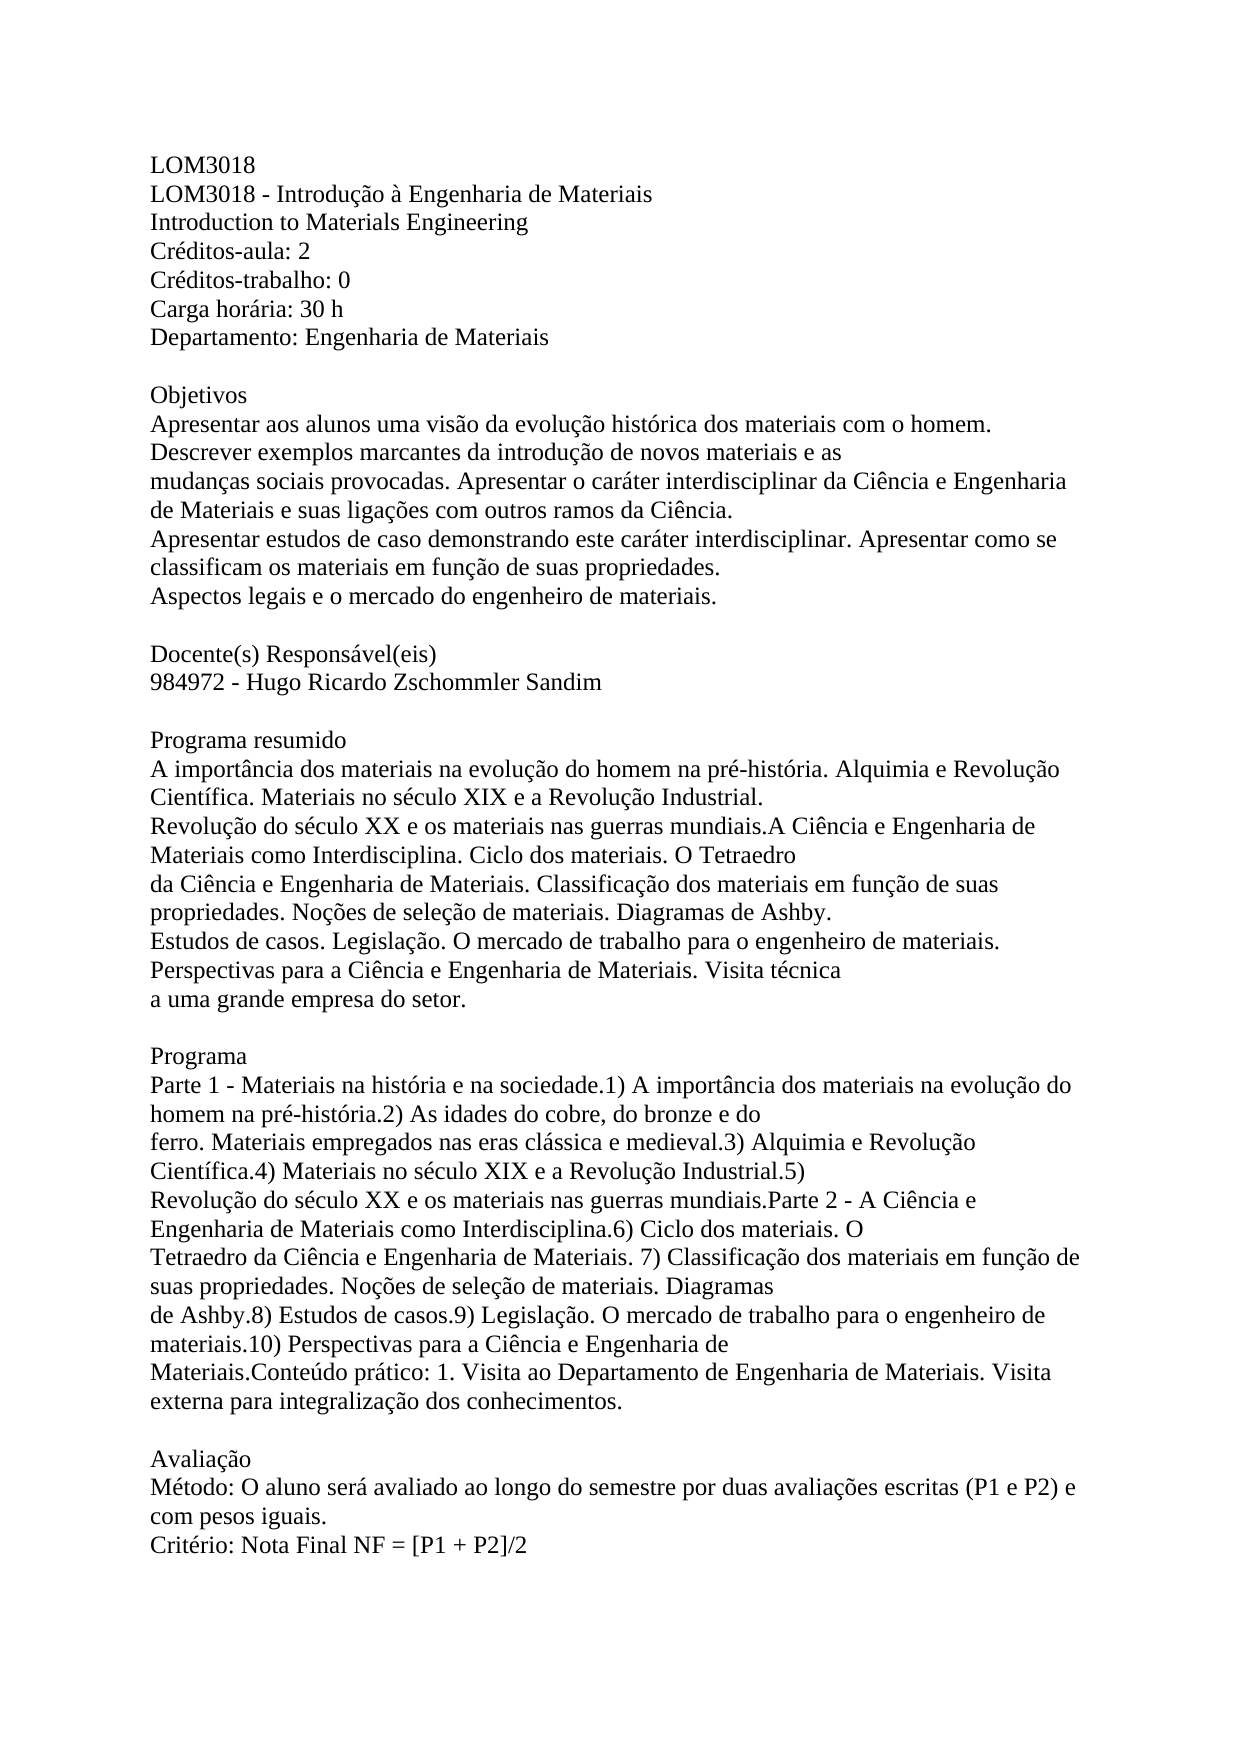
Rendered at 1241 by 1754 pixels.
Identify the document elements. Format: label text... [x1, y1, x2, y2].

text LOM3018 [150, 150, 1090, 179]
text Aspectos legais e o mercado do engenheiro de materiais. [150, 581, 1090, 610]
text Método: O aluno será avaliado ao longo do semestre por duas avaliações escritas (P1 e P2) e com pesos iguais. [150, 1472, 1090, 1530]
text Docente(s) Responsável(eis) [150, 639, 1090, 667]
text Materiais.Conteúdo prático: 1. Visita ao Departamento de Engenharia de Materiais. Visita externa para integralização dos conhecimentos. [150, 1357, 1090, 1415]
text A importância dos materiais na evolução do homem na pré-história. Alquimia e Revolução Científica. Materiais no século XIX e a Revolução Industrial. [150, 754, 1090, 811]
text de Ashby.8) Estudos de casos.9) Legislação. O mercado de trabalho para o engenheiro de materiais.10) Perspectivas para a Ciência e Engenharia de [150, 1300, 1090, 1357]
text LOM3018 - Introdução à Engenharia de Materiais [150, 179, 1090, 207]
text da Ciência e Engenharia de Materiais. Classificação dos materiais em função de suas propriedades. Noções de seleção de materiais. Diagramas de Ashby. [150, 869, 1090, 926]
text Créditos-trabalho: 0 [150, 265, 1090, 294]
text Departamento: Engenharia de Materiais [150, 322, 1090, 351]
text Programa [150, 1041, 1090, 1070]
text Créditos-aula: 2 [150, 236, 1090, 265]
text Introduction to Materials Engineering [150, 207, 1090, 236]
text Tetraedro da Ciência e Engenharia de Materiais. 7) Classificação dos materiais em função de suas propriedades. Noções de seleção de materiais. Diagramas [150, 1242, 1090, 1300]
text 984972 - Hugo Ricardo Zschommler Sandim [150, 667, 1090, 696]
text mudanças sociais provocadas. Apresentar o caráter interdisciplinar da Ciência e Engenharia de Materiais e suas ligações com outros ramos da Ciência. [150, 466, 1090, 524]
text Parte 1 - Materiais na história e na sociedade.1) A importância dos materiais na evolução do homem na pré-história.2) As idades do cobre, do bronze e do [150, 1070, 1090, 1127]
text Revolução do século XX e os materiais nas guerras mundiais.A Ciência e Engenharia de Materiais como Interdisciplina. Ciclo dos materiais. O Tetraedro [150, 811, 1090, 869]
text Estudos de casos. Legislação. O mercado de trabalho para o engenheiro de materiais. Perspectivas para a Ciência e Engenharia de Materiais. Visita técnica [150, 926, 1090, 984]
text Avaliação [150, 1444, 1090, 1472]
text Objetivos [150, 380, 1090, 409]
text ferro. Materiais empregados nas eras clássica e medieval.3) Alquimia e Revolução Científica.4) Materiais no século XIX e a Revolução Industrial.5) [150, 1127, 1090, 1185]
text Critério: Nota Final NF = [P1 + P2]/2 [150, 1530, 1090, 1559]
text Programa resumido [150, 725, 1090, 754]
text Carga horária: 30 h [150, 294, 1090, 322]
text Revolução do século XX e os materiais nas guerras mundiais.Parte 2 - A Ciência e Engenharia de Materiais como Interdisciplina.6) Ciclo dos materiais. O [150, 1185, 1090, 1242]
text Apresentar aos alunos uma visão da evolução histórica dos materiais com o homem. Descrever exemplos marcantes da introdução de novos materiais e as [150, 409, 1090, 466]
text a uma grande empresa do setor. [150, 984, 1090, 1012]
text Apresentar estudos de caso demonstrando este caráter interdisciplinar. Apresentar como se classificam os materiais em função de suas propriedades. [150, 524, 1090, 581]
